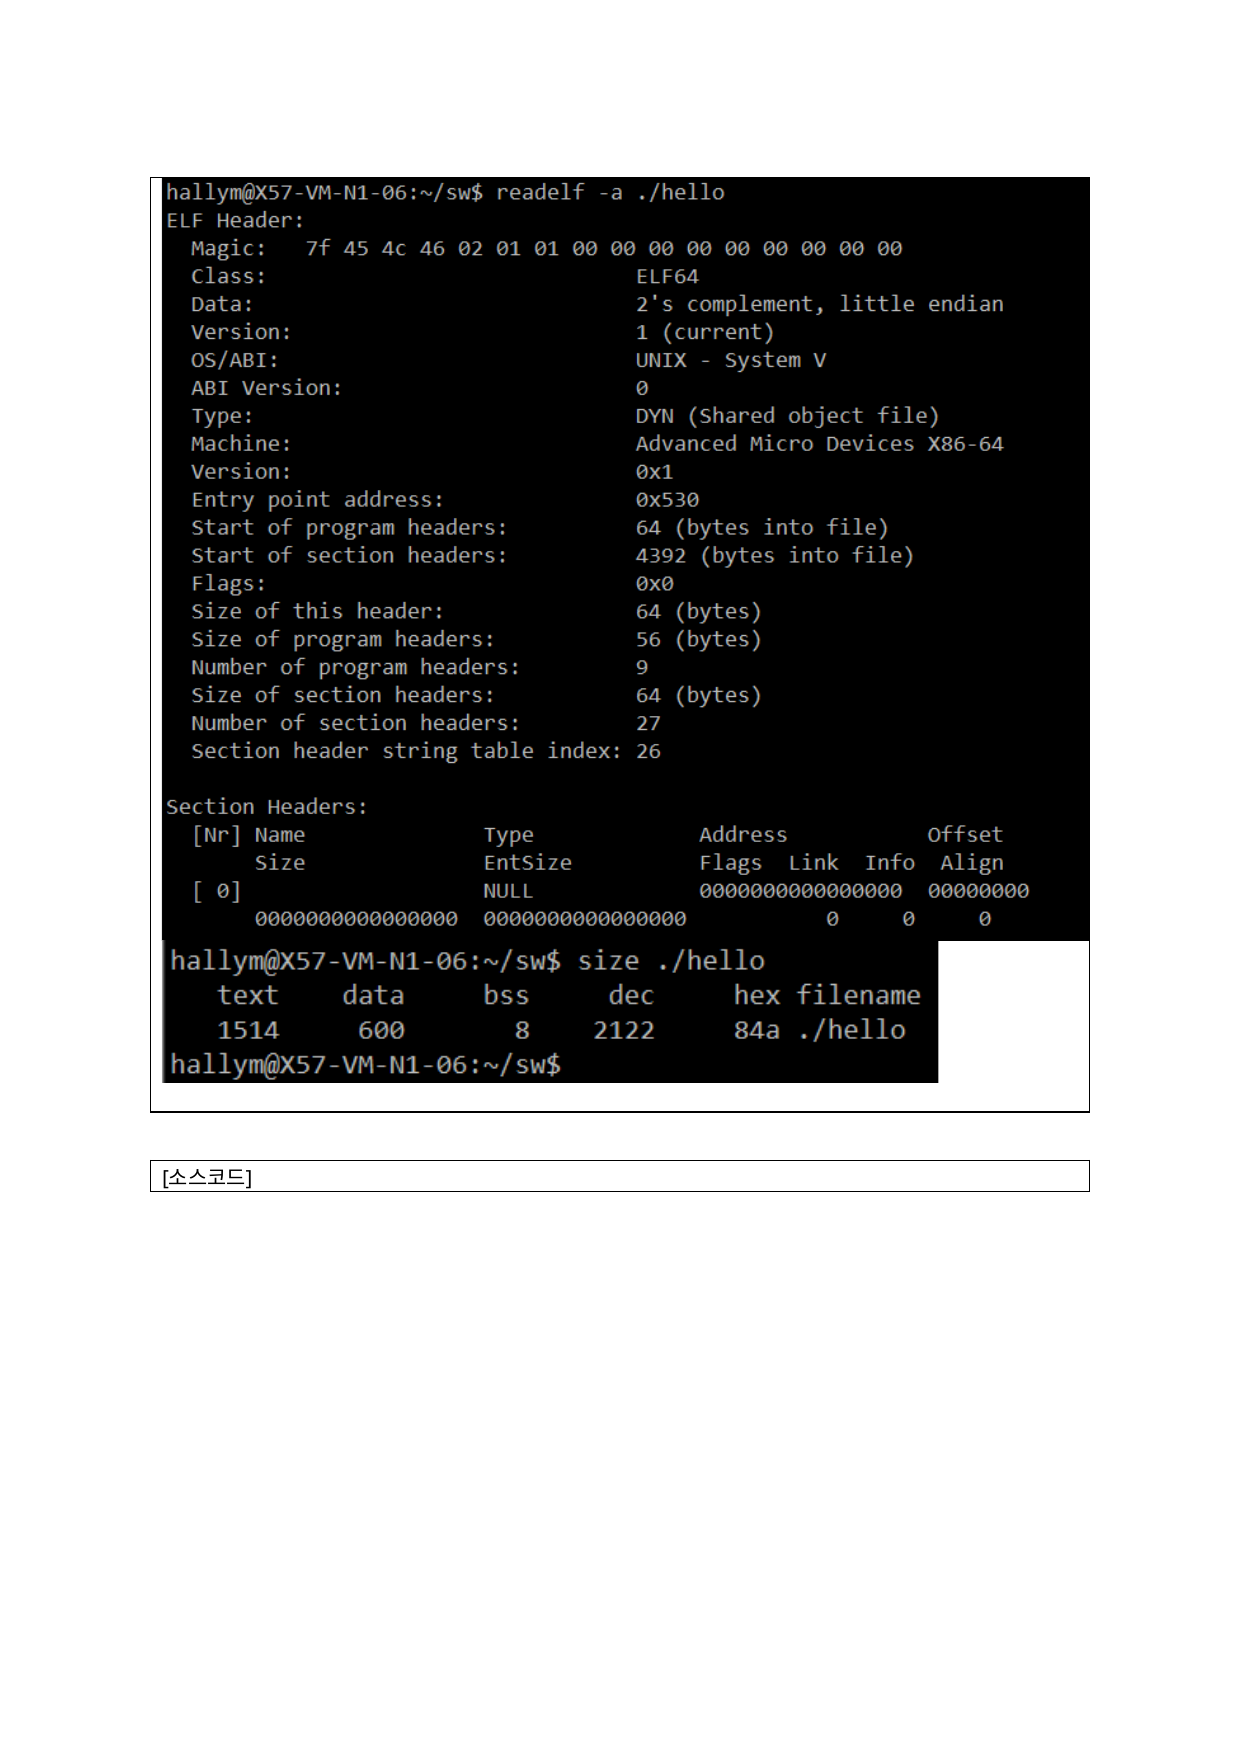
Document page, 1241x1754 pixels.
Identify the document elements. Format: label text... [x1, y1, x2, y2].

table_cell [실행결과] [151, 178, 1089, 1111]
table_header [소스코드] [151, 1161, 1089, 1191]
picture [161, 178, 1090, 1083]
